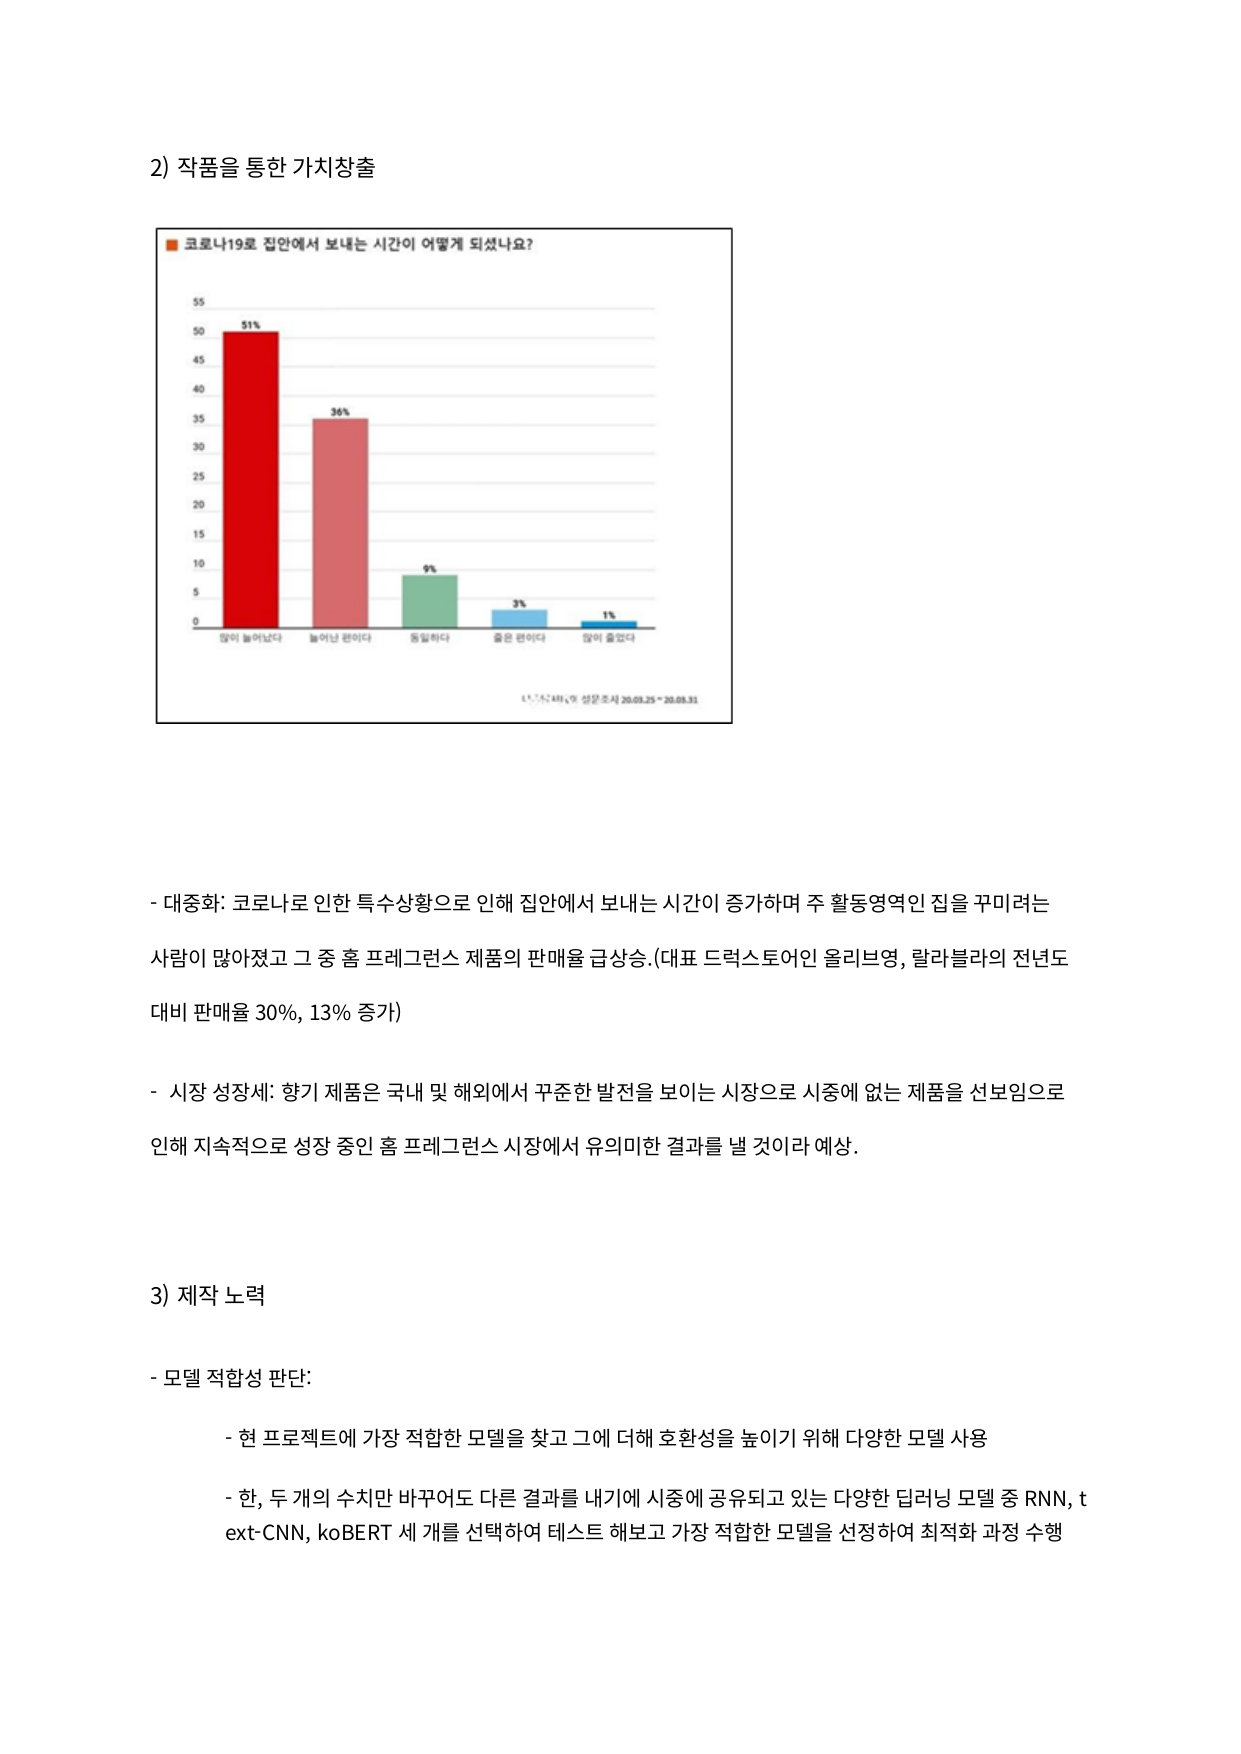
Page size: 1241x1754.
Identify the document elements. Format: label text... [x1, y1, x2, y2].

text - 현 프로젝트에 가장 적합한 모델을 찾고 그에 더해 호환성을 높이기 위해 다양한 모델 사용 [225, 1422, 1090, 1452]
text - 시장 성장세: 향기 제품은 국내 및 해외에서 꾸준한 발전을 보이는 시장으로 시중에 없는 제품을 선보임으로 인해 지속적으로 성장 중인 홈 프레그런스 시장에서 유의미한 결과를 낼 것이라 예상. [150, 1076, 1090, 1160]
text - 대중화: 코로나로 인한 특수상황으로 인해 집안에서 보내는 시간이 증가하며 주 활동영역인 집을 꾸미려는 사람이 많아졌고 그 중 홈 프레그런스 제품의 판매율 급상승.(대표 드럭스토어인 올리브영, 랄라블라의 전년도 대비 판매율 30%, 13% 증가) [150, 888, 1090, 1027]
picture [153, 225, 733, 724]
text - 모델 적합성 판단: [150, 1362, 1090, 1393]
text 3) 제작 노력 [150, 1278, 1090, 1311]
text - 한, 두 개의 수치만 바꾸어도 다른 결과를 내기에 시중에 공유되고 있는 다양한 딥러닝 모델 중 RNN, text-CNN, koBERT 세 개를 선택하여 테스트 해보고 가장 적합한 모델을 선정하여 최적화 과정 수행 [225, 1482, 1090, 1547]
text 2) 작품을 통한 가치창출 [150, 150, 1090, 183]
